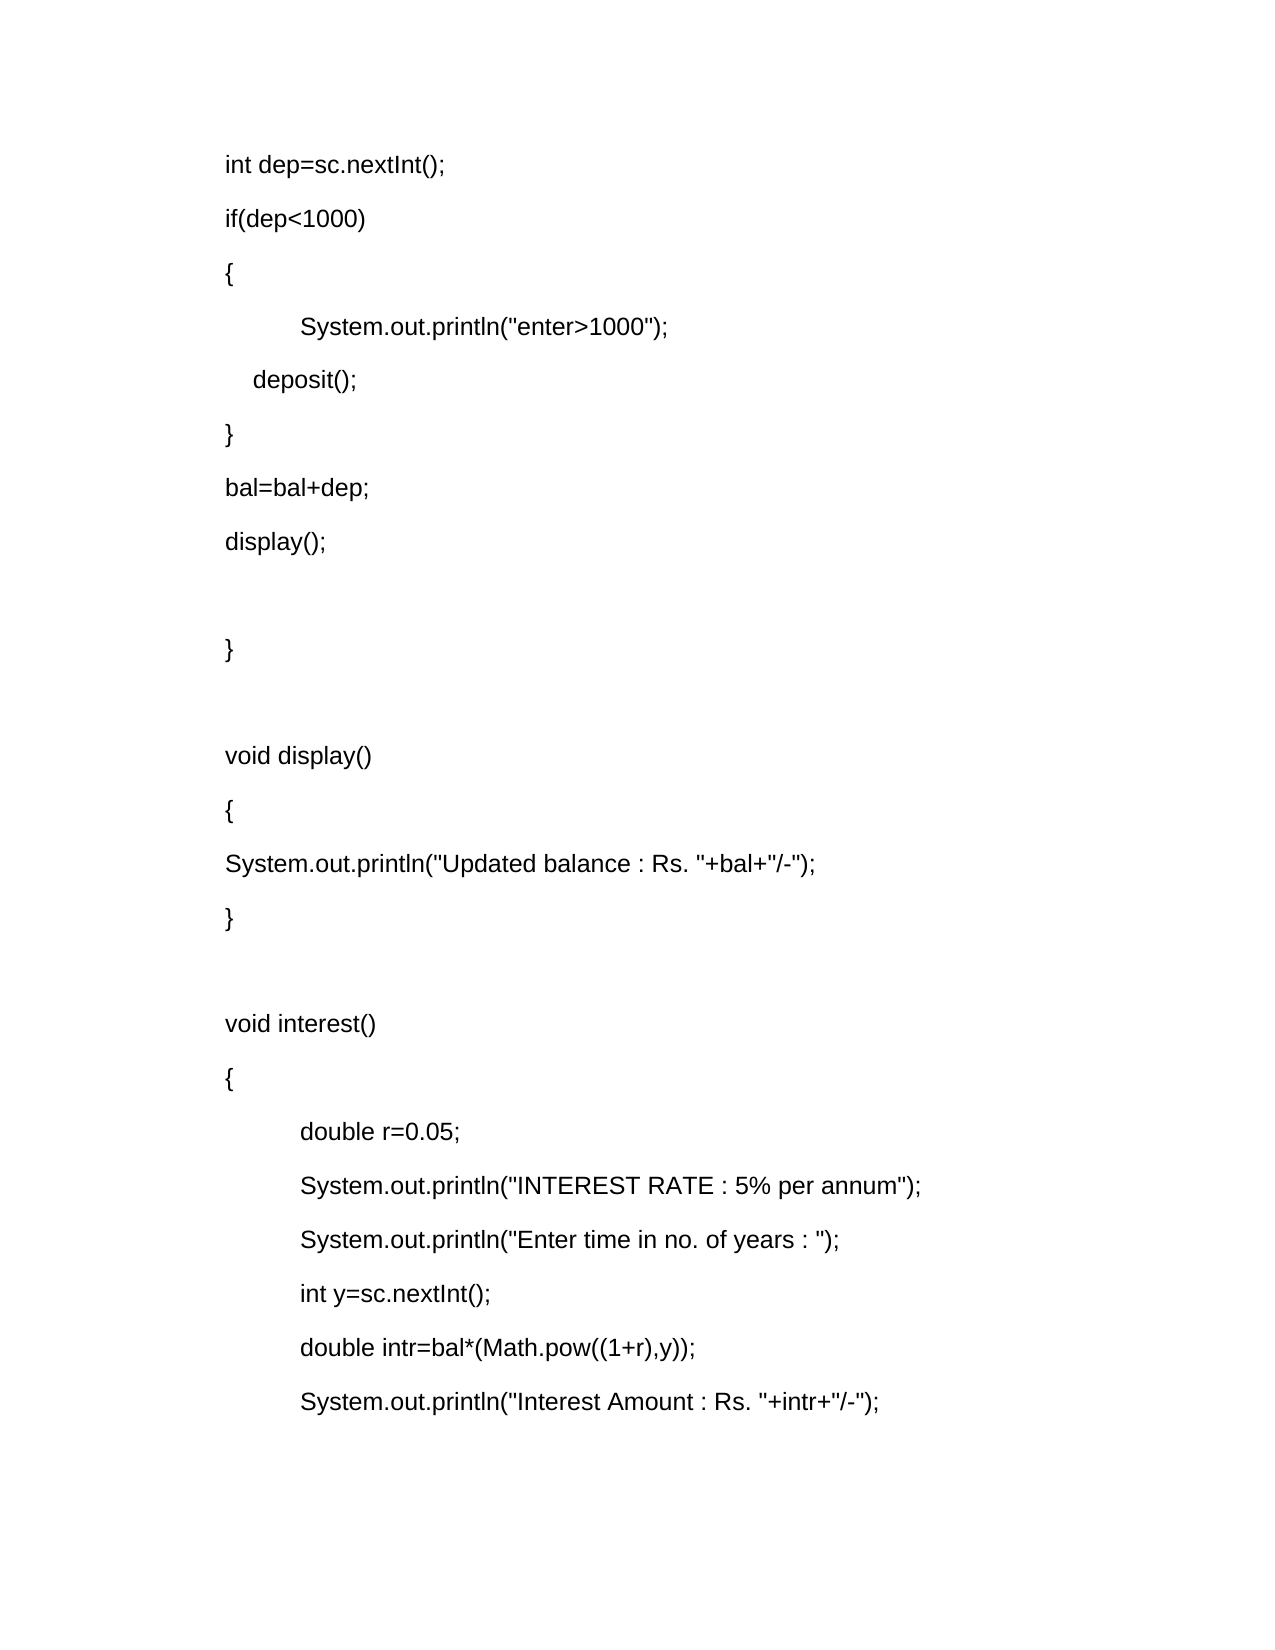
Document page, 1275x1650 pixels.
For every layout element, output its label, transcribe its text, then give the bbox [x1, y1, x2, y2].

text { [150, 258, 1125, 286]
text System.out.println("Interest Amount : Rs. "+intr+"/-"); [150, 1386, 1125, 1415]
text System.out.println("INTEREST RATE : 5% per annum"); [150, 1171, 1125, 1200]
text double intr=bal*(Math.pow((1+r),y)); [150, 1333, 1125, 1361]
text System.out.println("enter>1000"); [150, 312, 1125, 340]
text void display() [150, 741, 1125, 770]
text } [150, 902, 1125, 931]
text void interest() [150, 1009, 1125, 1038]
text System.out.println("Enter time in no. of years : "); [150, 1225, 1125, 1254]
text double r=0.05; [150, 1117, 1125, 1146]
text { [150, 1063, 1125, 1092]
text int y=sc.nextInt(); [150, 1279, 1125, 1307]
text if(dep<1000) [150, 204, 1125, 233]
text System.out.println("Updated balance : Rs. "+bal+"/-"); [150, 849, 1125, 877]
text bal=bal+dep; [150, 473, 1125, 502]
text } [150, 634, 1125, 663]
text display(); [150, 527, 1125, 556]
text { [150, 795, 1125, 823]
text } [150, 419, 1125, 448]
text deposit(); [150, 365, 1125, 394]
text int dep=sc.nextInt(); [150, 150, 1125, 179]
